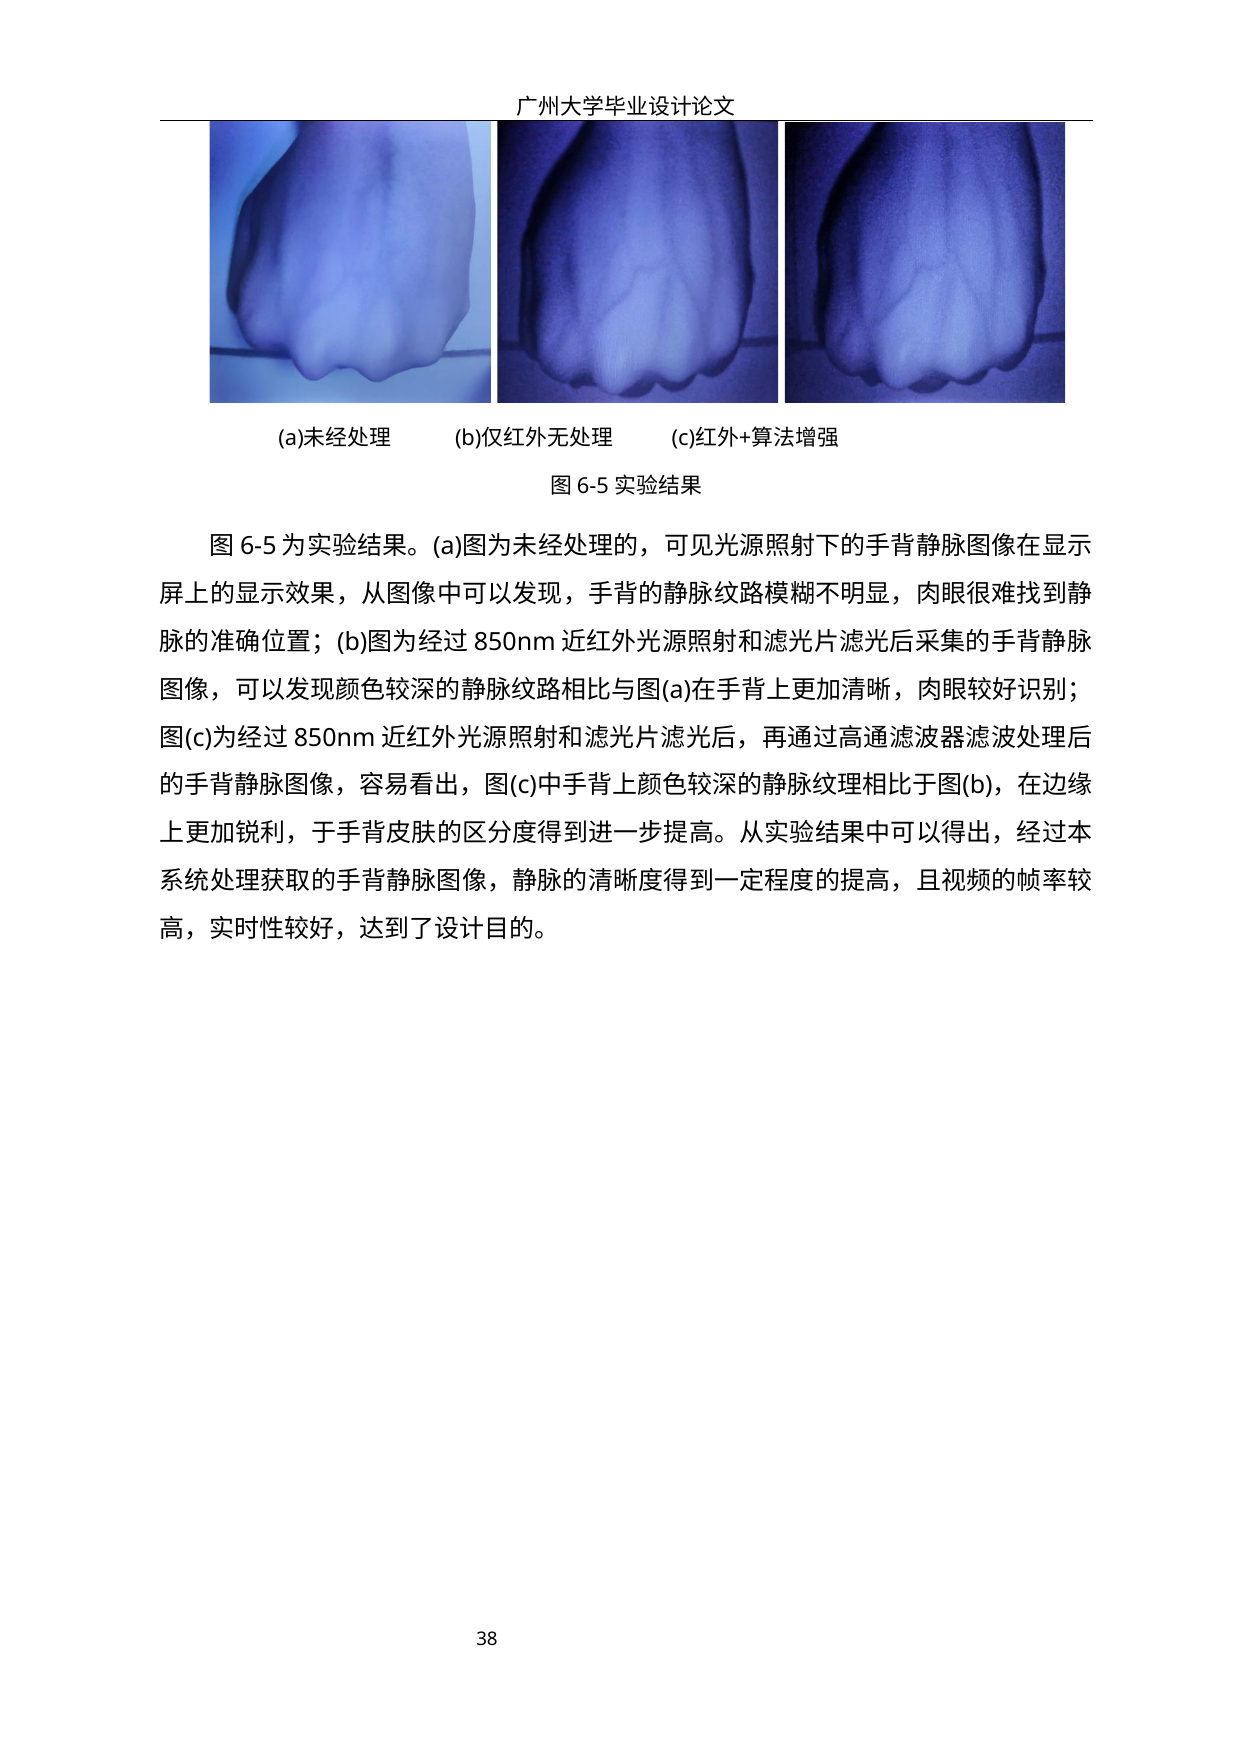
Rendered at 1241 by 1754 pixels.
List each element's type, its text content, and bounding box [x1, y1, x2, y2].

picture [209, 121, 491, 403]
picture [784, 122, 1066, 403]
list 图6-5为实验结果。(a)图为未经处理的，可见光源照射下的手背静脉图像在显示屏上的显示效果，从图像中可以发现，手背的静脉纹路模糊不明显，肉眼很难找到静脉的准确位置；(b)图为经过850nm近红外光源照射和滤光片滤光后采集的手背静脉图像，可以发现颜色较深的静脉纹路相比与图(a)在手背上更加清晰，肉眼较好识别；图(c)为经过850nm近红外光源照射和滤光片滤光后，再通过高通滤波器滤波处理后的手背静脉图像，容易看出，图(c)中手背上颜色较深的静脉纹理相比于图(b)，在边缘上更加锐利，于手背皮肤的区分度得到进一步提高。从实验结果中可以得出，经过本系统处理获取的手背静脉图像，静脉的清晰度得到一定程度的提高，且视频的帧率较高，实时性较好，达到了设计目的。 [159, 516, 1093, 947]
picture [497, 121, 779, 403]
list 图6-5 实验结果 [159, 468, 1093, 500]
list (a)未经处理 (b)仅红外无处理 (c)红外+算法增强 [159, 420, 1093, 451]
